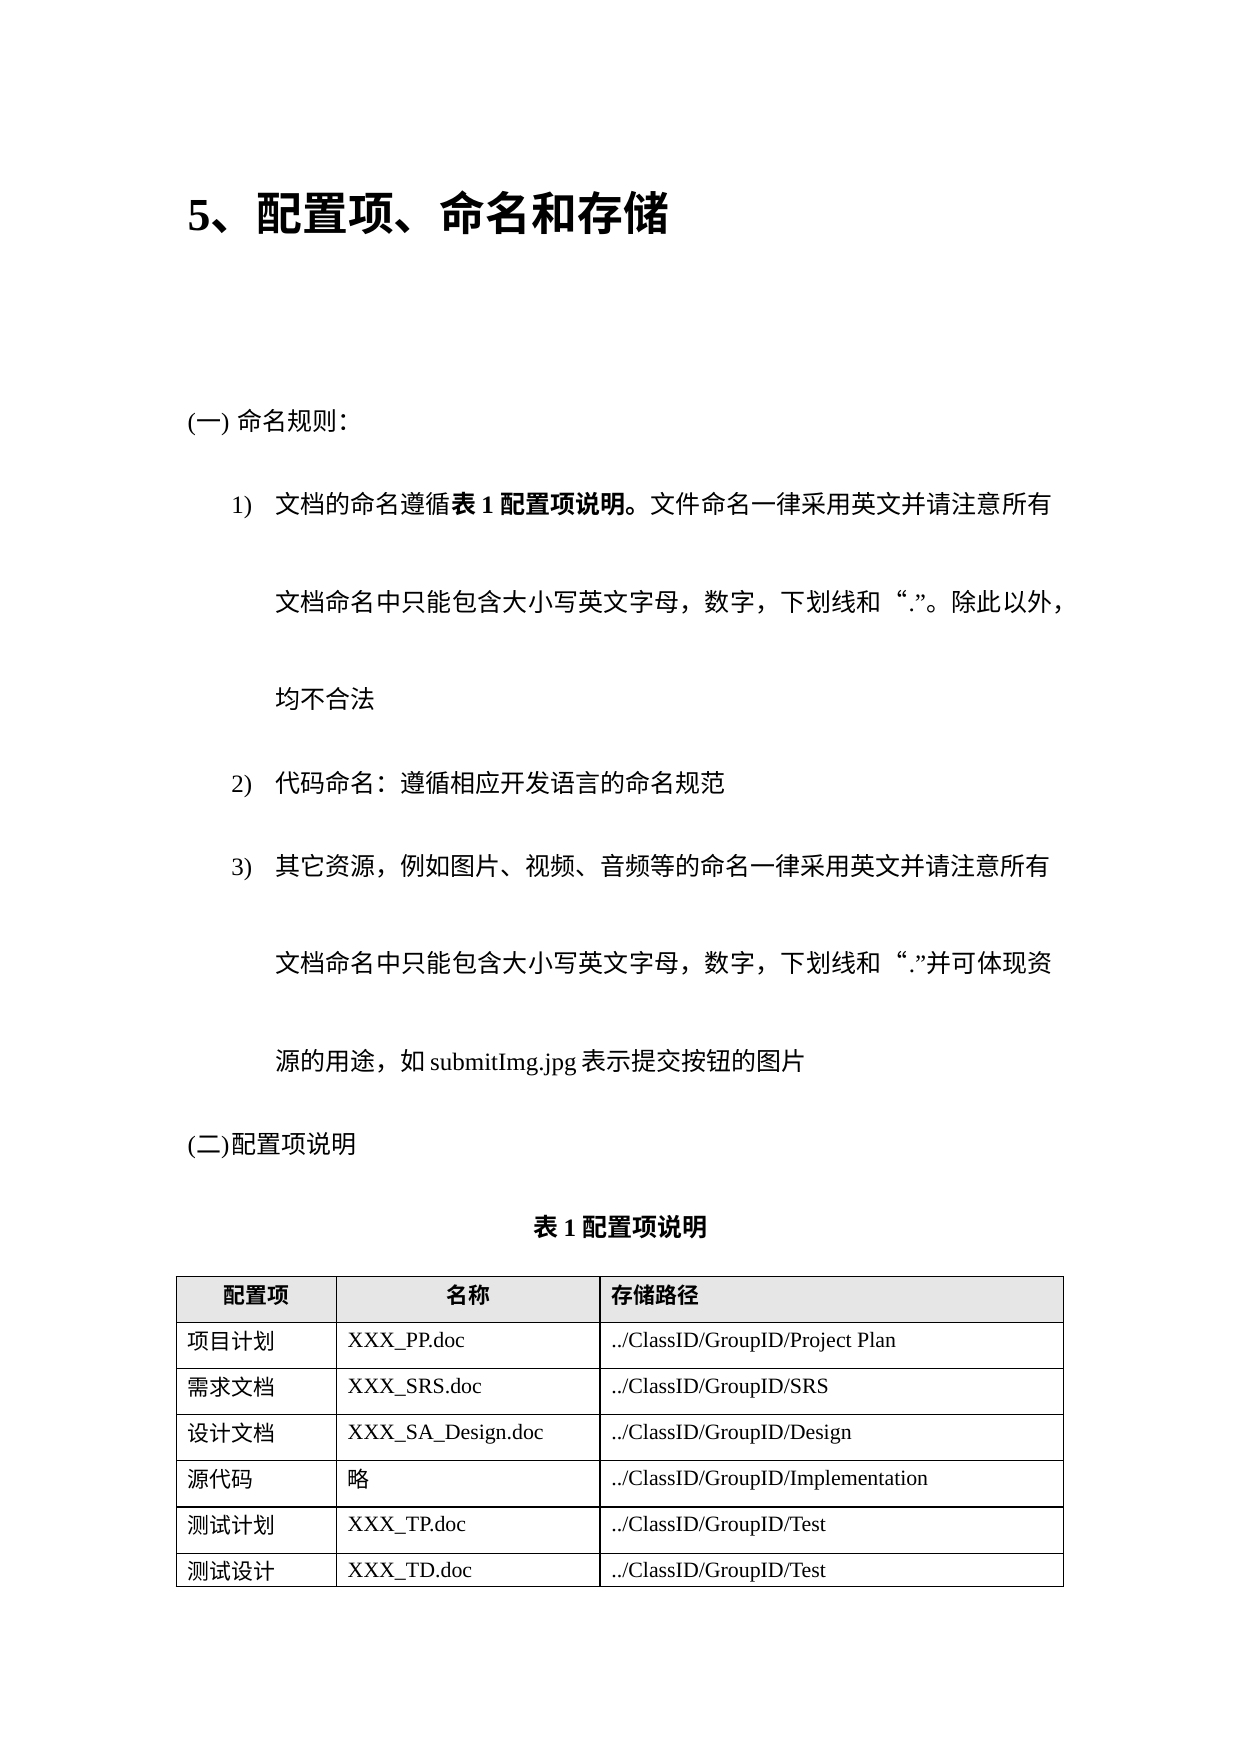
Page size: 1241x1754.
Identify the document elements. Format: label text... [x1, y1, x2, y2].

table_cell XXX_SA_Design.doc [337, 1415, 599, 1460]
table_cell 略 [337, 1461, 599, 1506]
list 其它资源，例如图片、视频、音频等的命名一律采用英文并请注意所有文档命名中只能包含大小写英文字母，数字，下划线和“.”并可体现资源的用途，如submitImg.jpg表示提交按钮的图片 [231, 832, 1053, 1092]
table_cell ../ClassID/GroupID/Test [601, 1508, 1063, 1552]
table_cell ../ClassID/GroupID/SRS [601, 1369, 1063, 1414]
table_cell 测试计划 [177, 1508, 336, 1552]
table_cell XXX_PP.doc [337, 1323, 599, 1368]
table_cell ../ClassID/GroupID/Design [601, 1415, 1063, 1460]
table_cell XXX_TP.doc [337, 1508, 599, 1552]
table_cell XXX_SRS.doc [337, 1369, 599, 1414]
list 配置项说明 [187, 1110, 1053, 1175]
table_cell 源代码 [177, 1461, 336, 1506]
table_header 名称 [337, 1277, 599, 1322]
subtitle 5、配置项、命名和存储 [187, 162, 1053, 259]
table_cell ../ClassID/GroupID/Implementation [601, 1461, 1063, 1506]
list 命名规则： [187, 387, 1053, 452]
table_header 存储路径 [601, 1277, 1063, 1322]
list 文档的命名遵循表1 配置项说明。文件命名一律采用英文并请注意所有文档命名中只能包含大小写英文字母，数字，下划线和“.”。除此以外，均不合法 [231, 471, 1053, 731]
table_header 配置项 [177, 1277, 336, 1322]
table_cell XXX_TD.doc [337, 1554, 599, 1586]
table_cell 需求文档 [177, 1369, 336, 1414]
list 代码命名：遵循相应开发语言的命名规范 [231, 749, 1053, 814]
table_cell 设计文档 [177, 1415, 336, 1460]
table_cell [601, 1554, 1063, 1586]
table_cell 项目计划 [177, 1323, 336, 1368]
table_cell 测试设计 [177, 1554, 336, 1586]
table_cell ../ClassID/GroupID/Project Plan [601, 1323, 1063, 1368]
text 表1 配置项说明 [187, 1193, 1053, 1258]
